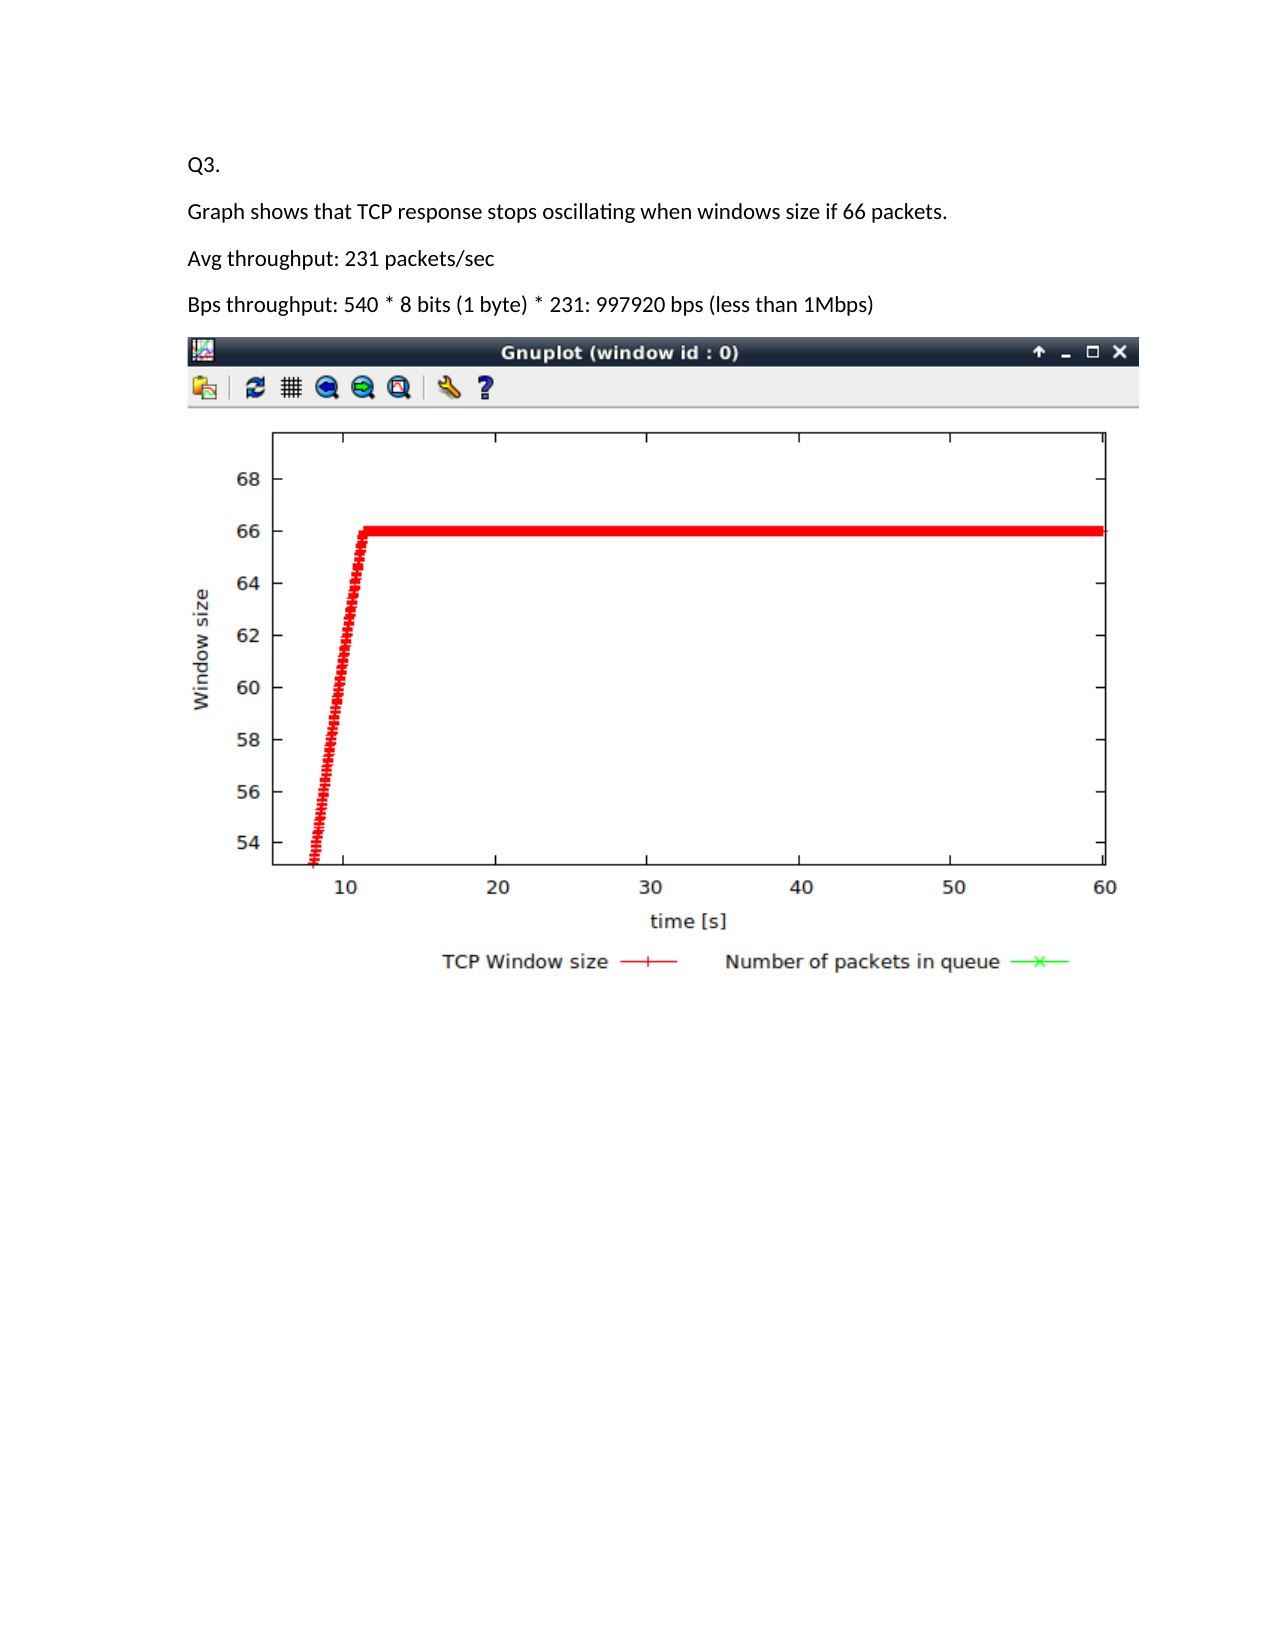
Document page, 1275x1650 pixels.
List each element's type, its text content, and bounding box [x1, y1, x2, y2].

text Q3. [187, 150, 1087, 178]
text Bps throughput: 540 * 8 bits (1 byte) * 231: 997920 bps (less than 1Mbps) [187, 291, 1087, 319]
text Graph shows that TCP response stops oscillating when windows size if 66 packets. [187, 197, 1087, 225]
text Avg throughput: 231 packets/sec [187, 244, 1087, 272]
